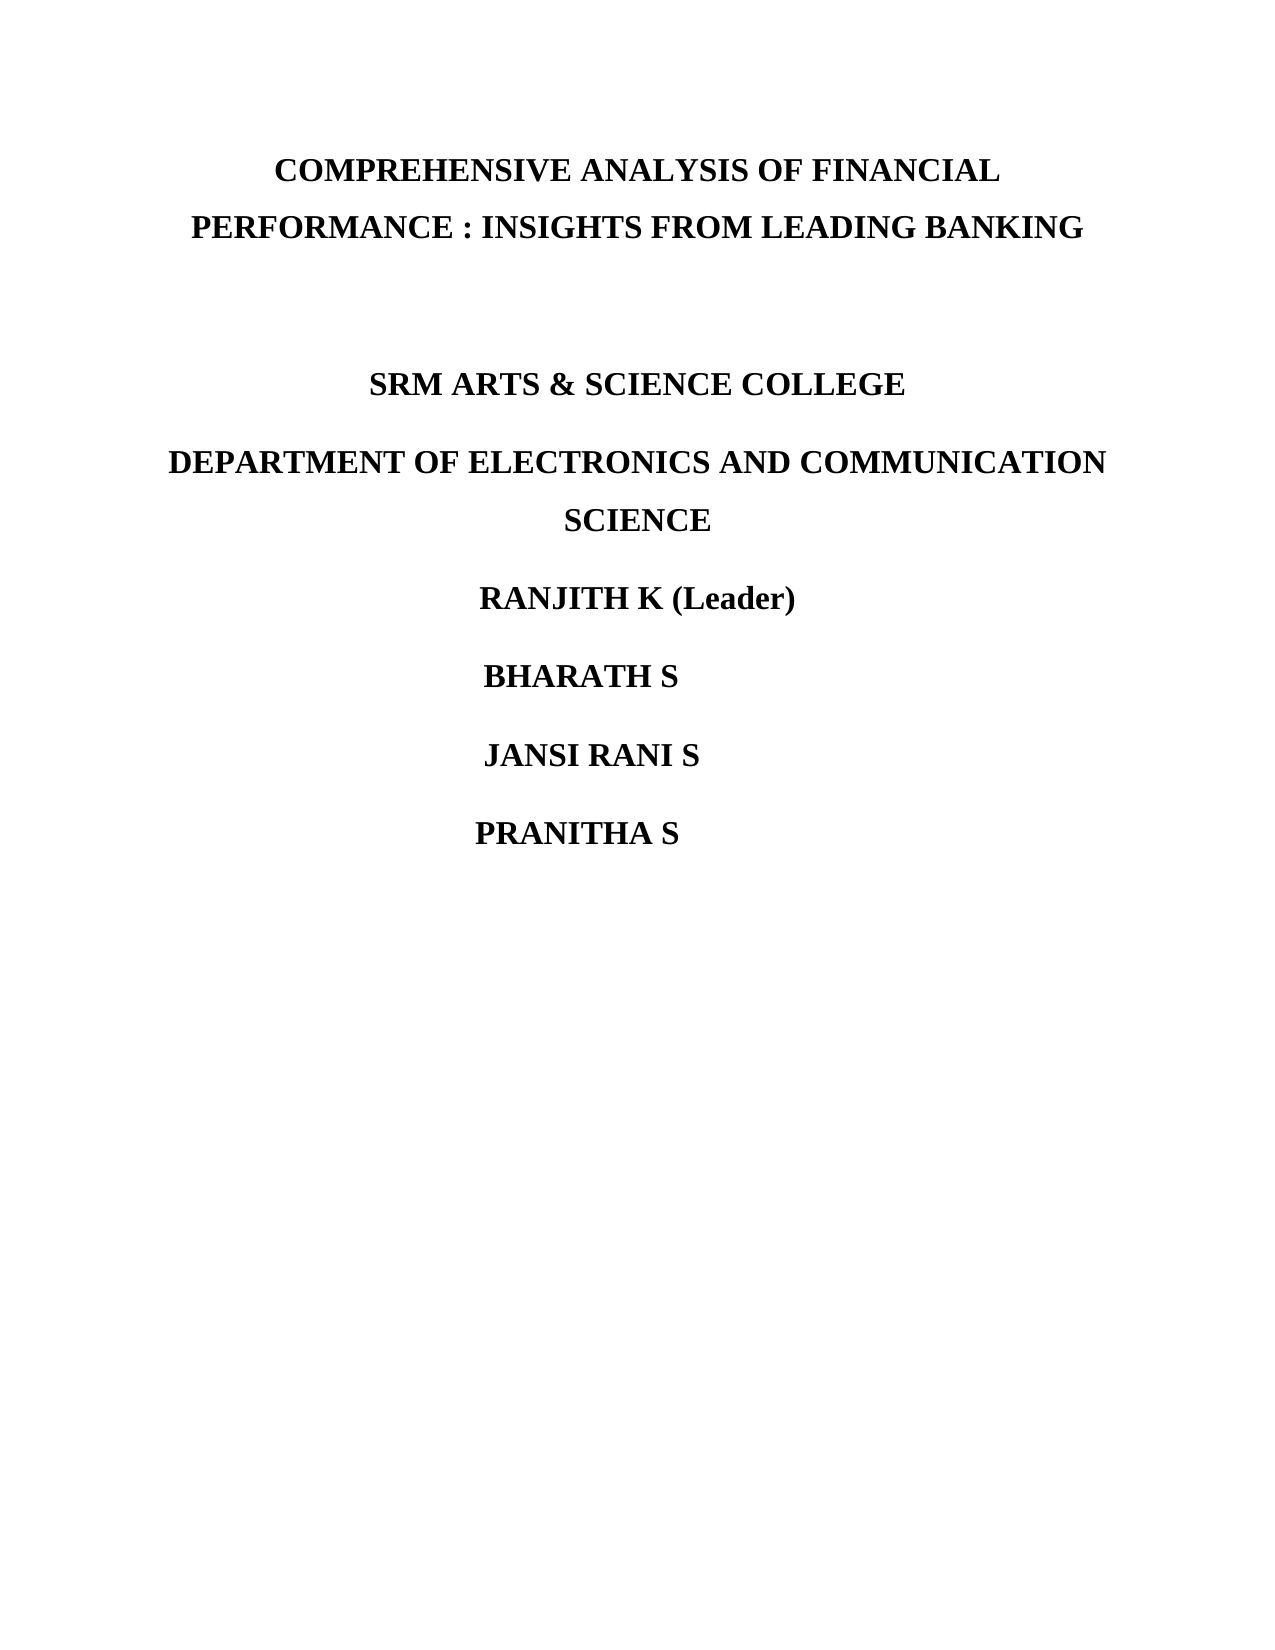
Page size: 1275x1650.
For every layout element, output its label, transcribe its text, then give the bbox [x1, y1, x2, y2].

text PRANITHA S [150, 813, 1125, 852]
text RANJITH K (Leader) [150, 578, 1125, 617]
text JANSI RANI S [150, 735, 1125, 773]
text SRM ARTS & SCIENCE COLLEGE [150, 364, 1125, 402]
text COMPREHENSIVE ANALYSIS OF FINANCIAL PERFORMANCE : INSIGHTS FROM LEADING BANKING [150, 150, 1125, 246]
text DEPARTMENT OF ELECTRONICS AND COMMUNICATION SCIENCE [150, 442, 1125, 538]
text BHARATH S [150, 657, 1125, 695]
